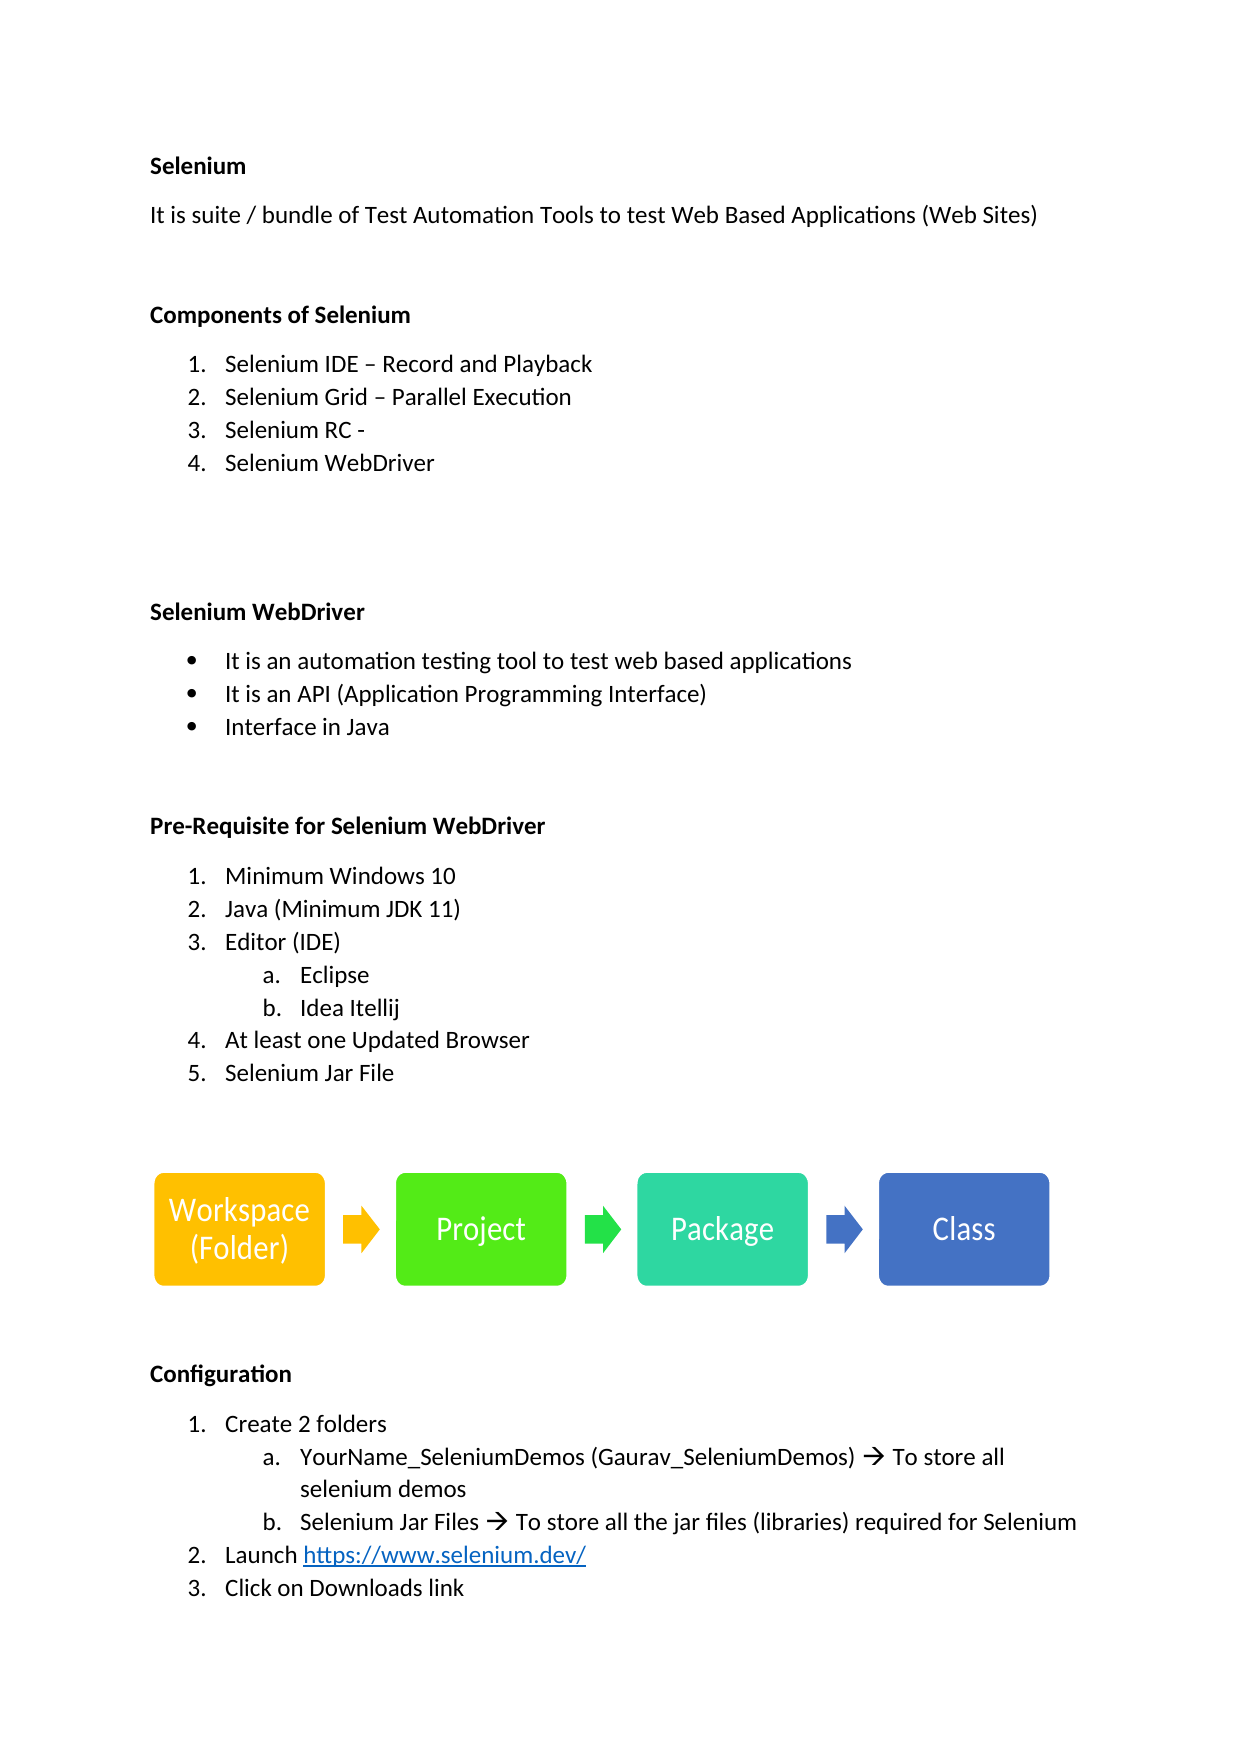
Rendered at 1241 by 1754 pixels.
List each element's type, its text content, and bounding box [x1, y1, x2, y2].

text It is suite / bundle of Test Automation Tools to test Web Based Applications (Web Sites) [150, 199, 1090, 230]
list Selenium Jar File [187, 1057, 1090, 1088]
list Selenium Jar Files To store all the jar files (libraries) required for Selenium [262, 1507, 1090, 1537]
text Selenium [150, 150, 1090, 181]
list It is an automation testing tool to test web based applications [187, 645, 1090, 676]
text Components of Selenium [150, 299, 1090, 329]
list Selenium RC - [187, 414, 1090, 445]
list Click on Downloads link [187, 1572, 1090, 1603]
list Interface in Java [187, 711, 1090, 742]
text Pre-Requisite for Selenium WebDriver [150, 810, 1090, 841]
list Editor (IDE) [187, 926, 1090, 956]
list Selenium IDE – Record and Playback [187, 348, 1090, 379]
text Selenium WebDriver [150, 596, 1090, 626]
list Selenium WebDriver [187, 447, 1090, 478]
list Idea Itellij [262, 992, 1090, 1022]
text Configuration [150, 1358, 1090, 1389]
list Create 2 folders [187, 1408, 1090, 1438]
list It is an API (Application Programming Interface) [187, 678, 1090, 709]
list Eclipse [262, 959, 1090, 989]
list Minimum Windows 10 [187, 860, 1090, 891]
list YourName_SeleniumDemos (Gaurav_SeleniumDemos) To store all selenium demos [262, 1441, 1090, 1504]
list Java (Minimum JDK 11) [187, 893, 1090, 923]
list Launch https://www.selenium.dev/ [187, 1539, 1090, 1570]
list At least one Updated Browser [187, 1024, 1090, 1055]
list Selenium Grid – Parallel Execution [187, 381, 1090, 412]
